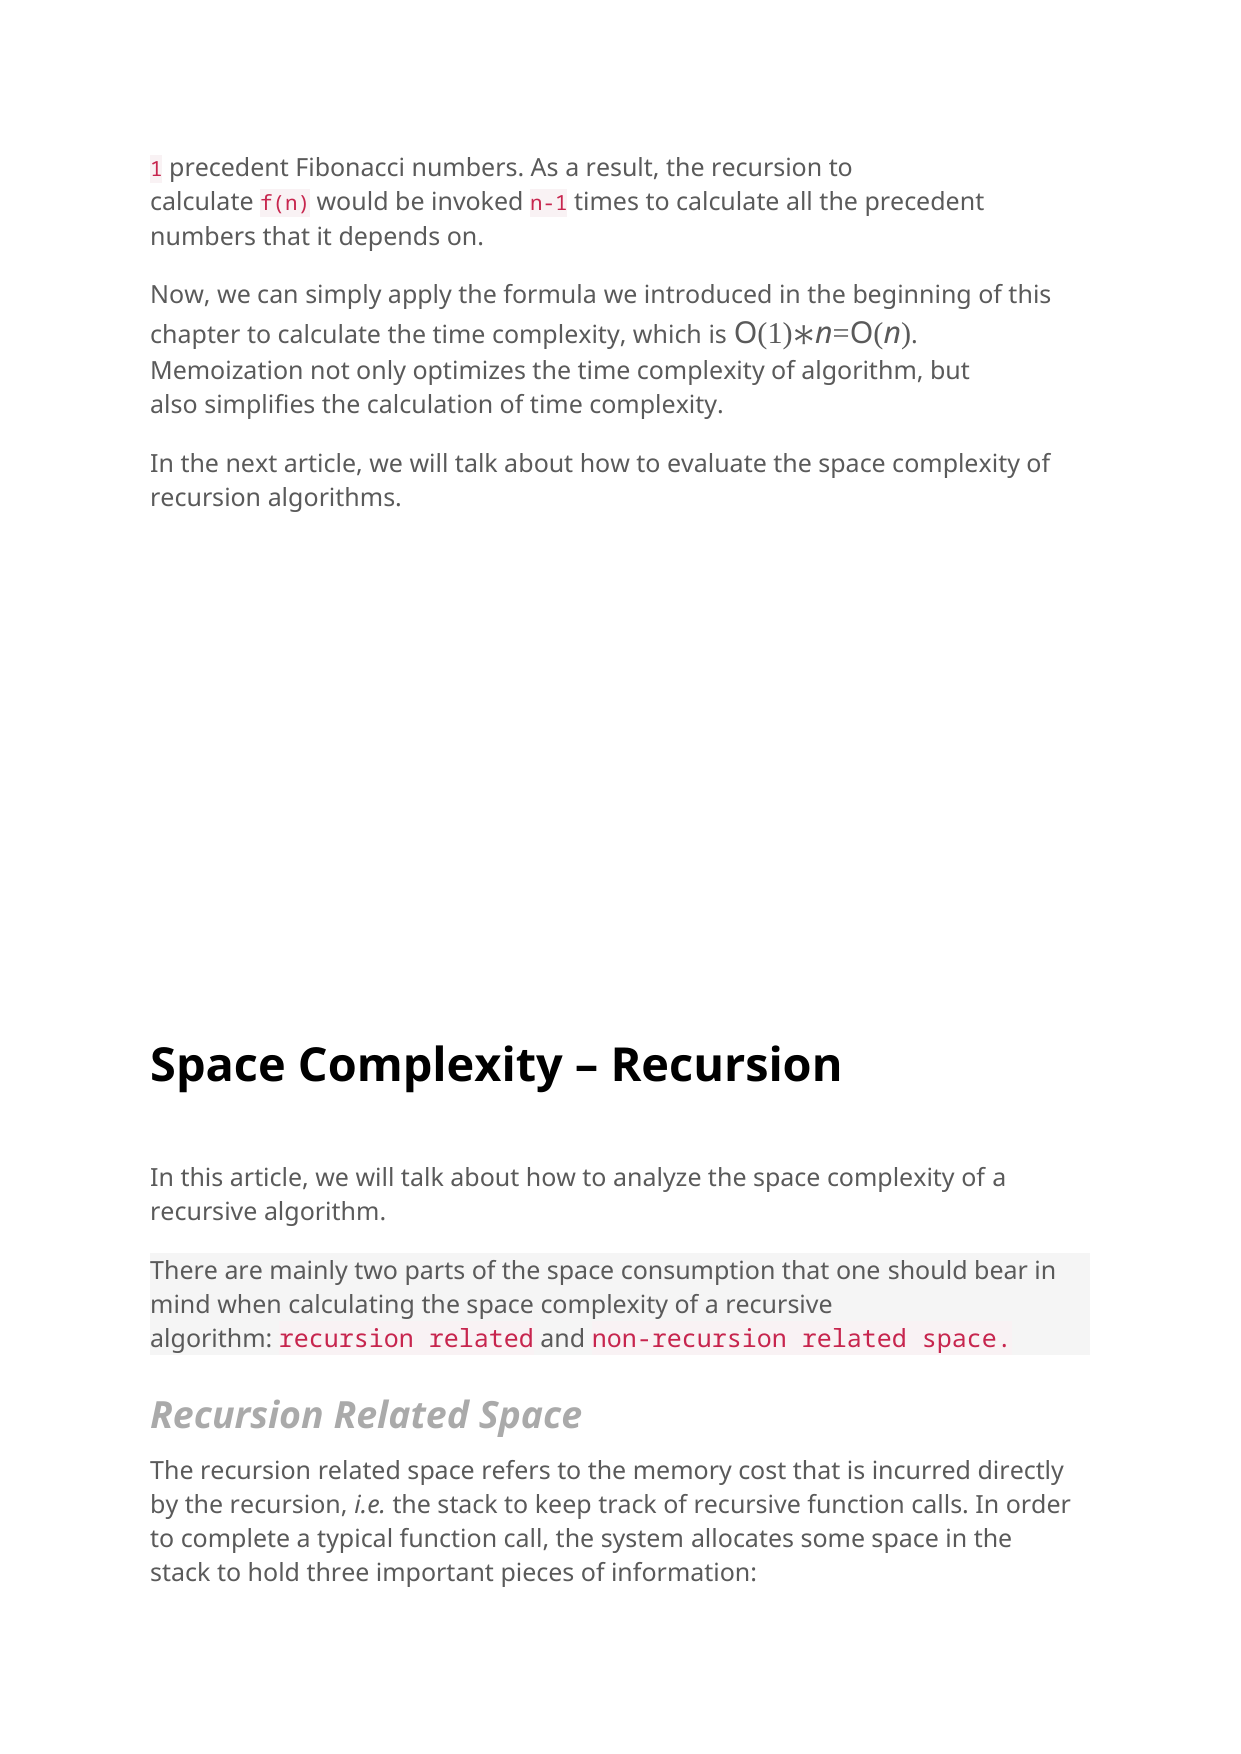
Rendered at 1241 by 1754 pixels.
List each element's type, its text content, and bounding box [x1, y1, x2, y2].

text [150, 150, 1090, 252]
subtitle Recursion Related Space [150, 1389, 1090, 1440]
text In the next article, we will talk about how to evaluate the space complexity of recursion algorithms. [150, 446, 1090, 514]
text Now, we can simply apply the formula we introduced in the beginning of this chapter to calculate the time complexity, which is O(1)∗n=O(n). Memoization not only optimizes the time complexity of algorithm, but also simplifies the calculation of time complexity. [150, 277, 1090, 421]
text The recursion related space refers to the memory cost that is incurred directly by the recursion, i.e. the stack to keep track of recursive function calls. In order to complete a typical function call, the system allocates some space in the stack to hold three important pieces of information: [150, 1452, 1090, 1589]
text There are mainly two parts of the space consumption that one should bear in mind when calculating the space complexity of a recursive algorithm: recursion related and non-recursion related space. [150, 1253, 1090, 1355]
text Space Complexity – Recursion In this article, we will talk about how to analyze the space complexity of a recursive algorithm. [150, 1032, 1090, 1228]
